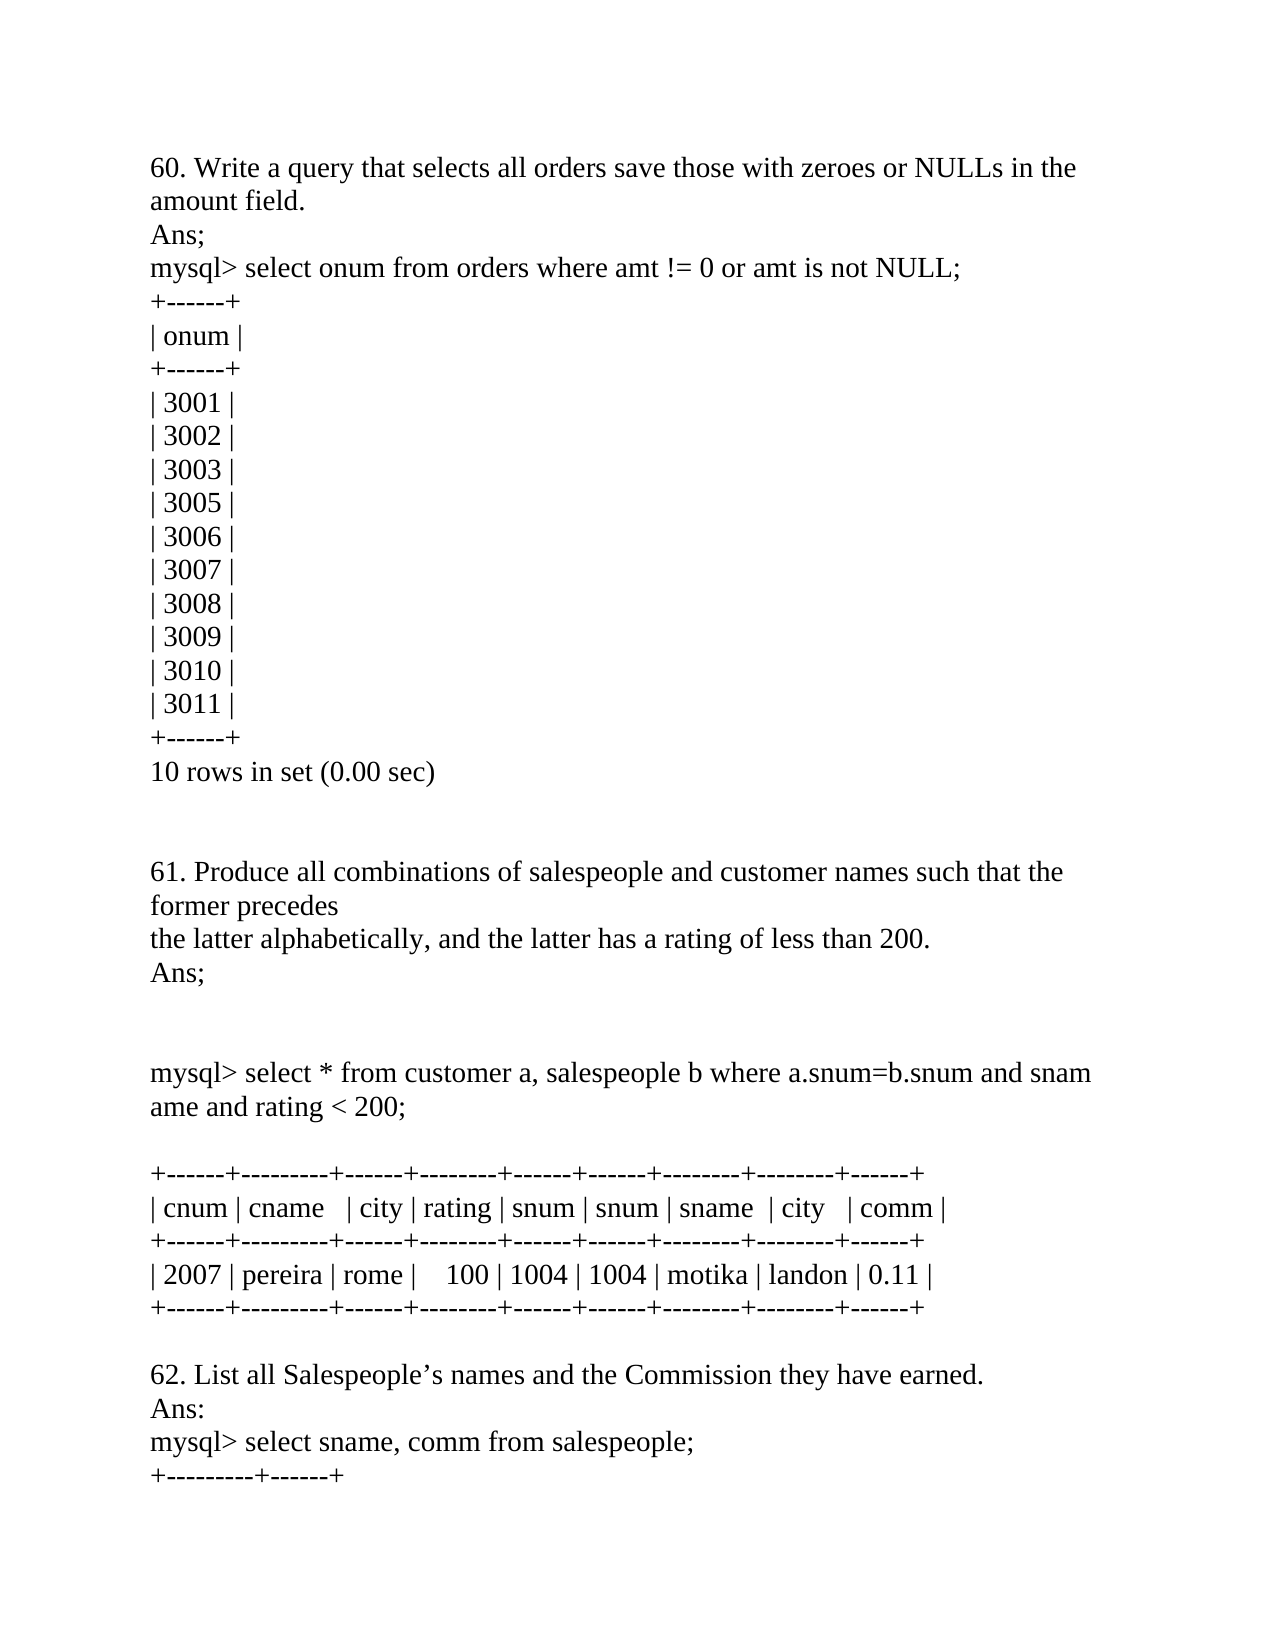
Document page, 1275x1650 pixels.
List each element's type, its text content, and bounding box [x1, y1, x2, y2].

text 10 rows in set (0.00 sec) [150, 754, 1125, 787]
text Ans: [150, 1391, 1125, 1424]
text | 3010 | [150, 653, 1125, 687]
text | onum | [150, 318, 1125, 351]
text | 3006 | [150, 519, 1125, 552]
text +------+---------+------+--------+------+------+--------+--------+------+ [150, 1290, 1125, 1324]
text +------+ [150, 351, 1125, 385]
text | 3011 | [150, 687, 1125, 720]
text ame and rating < 200; [150, 1089, 1125, 1123]
text Ans; [150, 217, 1125, 251]
text +------+ [150, 720, 1125, 754]
text | cnum | cname | city | rating | snum | snum | sname | city | comm | [150, 1190, 1125, 1223]
text | 3005 | [150, 485, 1125, 519]
text | 3001 | [150, 385, 1125, 418]
text | 3009 | [150, 619, 1125, 653]
text +------+---------+------+--------+------+------+--------+--------+------+ [150, 1156, 1125, 1190]
text 61. Produce all combinations of salespeople and customer names such that the former precedes [150, 854, 1125, 921]
text | 3002 | [150, 418, 1125, 452]
text | 3007 | [150, 552, 1125, 586]
text mysql> select onum from orders where amt != 0 or amt is not NULL; [150, 251, 1125, 284]
text +------+---------+------+--------+------+------+--------+--------+------+ [150, 1223, 1125, 1257]
text | 3003 | [150, 452, 1125, 485]
text 62. List all Salespeople’s names and the Commission they have earned. [150, 1357, 1125, 1391]
text Ans; [150, 955, 1125, 988]
text +------+ [150, 284, 1125, 318]
text 60. Write a query that selects all orders save those with zeroes or NULLs in the amount field. [150, 150, 1125, 217]
text +---------+------+ [150, 1458, 1125, 1492]
text mysql> select sname, comm from salespeople; [150, 1424, 1125, 1458]
text mysql> select * from customer a, salespeople b where a.snum=b.snum and snam [150, 1056, 1125, 1089]
text the latter alphabetically, and the latter has a rating of less than 200. [150, 921, 1125, 955]
text | 2007 | pereira | rome | 100 | 1004 | 1004 | motika | landon | 0.11 | [150, 1257, 1125, 1290]
text | 3008 | [150, 586, 1125, 619]
